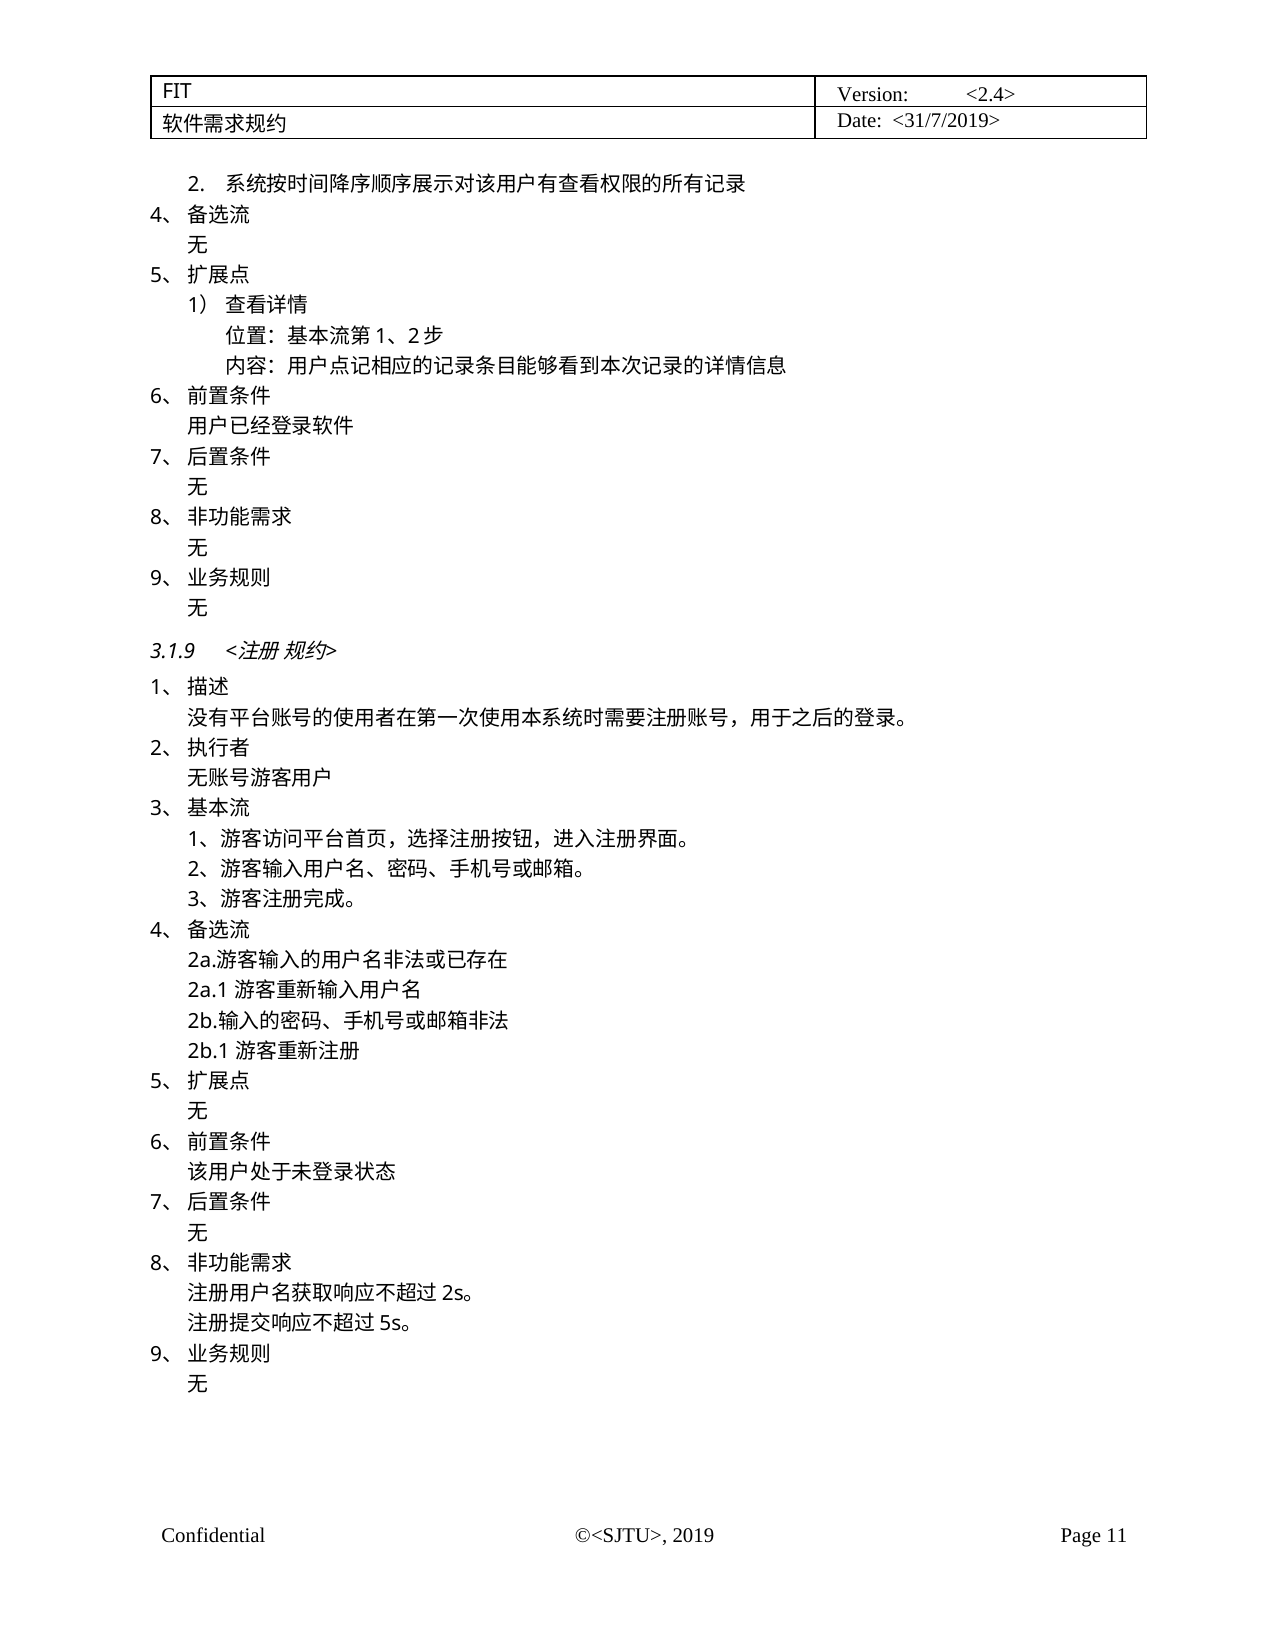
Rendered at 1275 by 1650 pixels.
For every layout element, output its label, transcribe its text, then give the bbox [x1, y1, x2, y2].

list 系统按时间降序顺序展示对该用户有查看权限的所有记录 [187, 167, 1125, 198]
list 业务规则 [150, 561, 1125, 591]
list 2b.1 游客重新注册 [187, 1034, 1125, 1064]
list 描述 [150, 671, 1125, 701]
list 无账号游客用户 [187, 761, 1125, 792]
list 查看详情 [187, 289, 1125, 319]
list 3、游客注册完成。 [187, 883, 1125, 913]
list 无 [187, 531, 1125, 561]
subtitle <注册 规约> [150, 634, 1125, 664]
list 无 [187, 1367, 1125, 1397]
list 扩展点 [150, 1064, 1125, 1095]
list 1、游客访问平台首页，选择注册按钮，进入注册界面。 [187, 822, 1125, 852]
list 基本流 [150, 792, 1125, 822]
list 前置条件 [150, 1125, 1125, 1155]
list 没有平台账号的使用者在第一次使用本系统时需要注册账号，用于之后的登录。 [187, 701, 1125, 731]
list 非功能需求 [150, 1246, 1125, 1276]
list 无 [187, 470, 1125, 501]
list 2a.游客输入的用户名非法或已存在 [187, 943, 1125, 973]
list 该用户处于未登录状态 [187, 1155, 1125, 1186]
list 非功能需求 [150, 501, 1125, 531]
list 内容：用户点记相应的记录条目能够看到本次记录的详情信息 [225, 349, 1125, 379]
list 备选流 [150, 198, 1125, 228]
list 执行者 [150, 731, 1125, 761]
list 注册提交响应不超过5s。 [187, 1307, 1125, 1337]
list 后置条件 [150, 440, 1125, 470]
list 扩展点 [150, 258, 1125, 289]
list 无 [187, 228, 1125, 258]
list 2a.1 游客重新输入用户名 [187, 973, 1125, 1004]
list 无 [187, 1216, 1125, 1246]
list 业务规则 [150, 1337, 1125, 1367]
list 2、游客输入用户名、密码、手机号或邮箱。 [187, 852, 1125, 883]
list 备选流 [150, 913, 1125, 943]
list 无 [187, 591, 1125, 622]
list 注册用户名获取响应不超过2s。 [187, 1276, 1125, 1307]
text 无 [187, 1095, 1125, 1125]
list 前置条件 [150, 379, 1125, 410]
list 位置：基本流第1、2步 [225, 319, 1125, 349]
list 用户已经登录软件 [187, 410, 1125, 440]
list 2b.输入的密码、手机号或邮箱非法 [187, 1004, 1125, 1034]
list 后置条件 [150, 1186, 1125, 1216]
